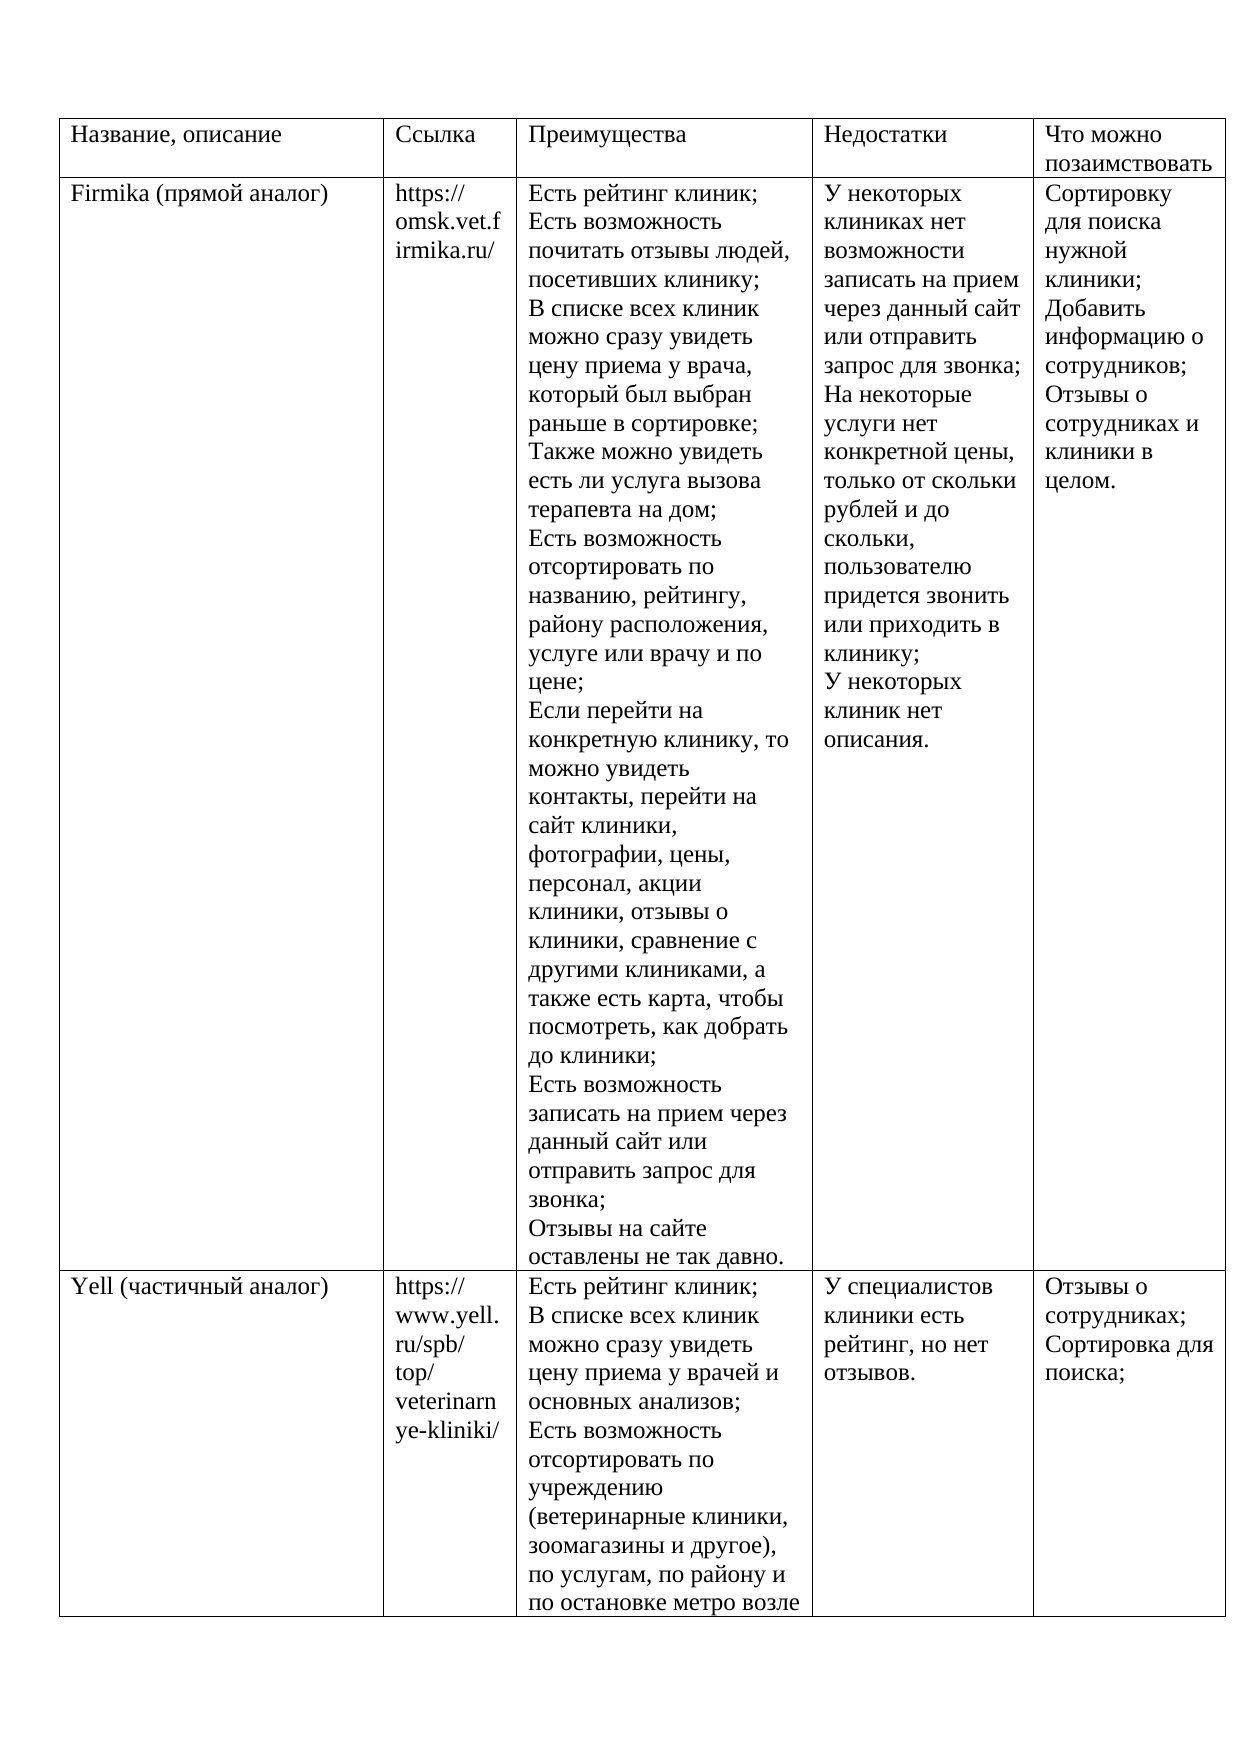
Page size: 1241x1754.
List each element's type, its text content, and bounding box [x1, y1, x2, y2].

table_cell Firmika (прямой аналог) [60, 178, 383, 1270]
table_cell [813, 1271, 1033, 1616]
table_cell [517, 1271, 812, 1616]
table_header Ссылка [384, 119, 516, 177]
table_header Недостатки [813, 119, 1033, 177]
table_header Преимущества [517, 119, 812, 177]
table_cell У некоторых клиниках нет возможности записать на прием через данный сайт или отправить запрос для звонка; На некоторые услуги нет конкретной цены, только от скольки рублей и до скольки, пользователю придется звонить или приходить в клинику; У некоторых клиник нет описания. [813, 178, 1033, 1270]
table_header Что можно позаимствовать [1034, 119, 1225, 177]
table_cell Есть рейтинг клиник; Есть возможность почитать отзывы людей, посетивших клинику; В списке всех клиник можно сразу увидеть цену приема у врача, который был выбран раньше в сортировке; Также можно увидеть есть ли услуга вызова терапевта на дом; Есть возможность отсортировать по названию, рейтингу, району расположения, услуге или врачу и по цене; Если перейти на конкретную клинику, то можно увидеть контакты, перейти на сайт клиники, фотографии, цены, персонал, акции клиники, отзывы о клиники, сравнение с другими клиниками, а также есть карта, чтобы посмотреть, как добрать до клиники; Есть возможность записать на прием через данный сайт или отправить запрос для звонка; Отзывы на сайте оставлены не так давно. [517, 178, 812, 1270]
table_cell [1034, 1271, 1225, 1616]
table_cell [60, 1271, 383, 1616]
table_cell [384, 1271, 516, 1616]
table_cell Сортировку для поиска нужной клиники; Добавить информацию о сотрудников; Отзывы о сотрудниках и клиники в целом. [1034, 178, 1225, 1270]
table_cell https://omsk.vet.firmika.ru/ [384, 178, 516, 1270]
table_header Название, описание [60, 119, 383, 177]
